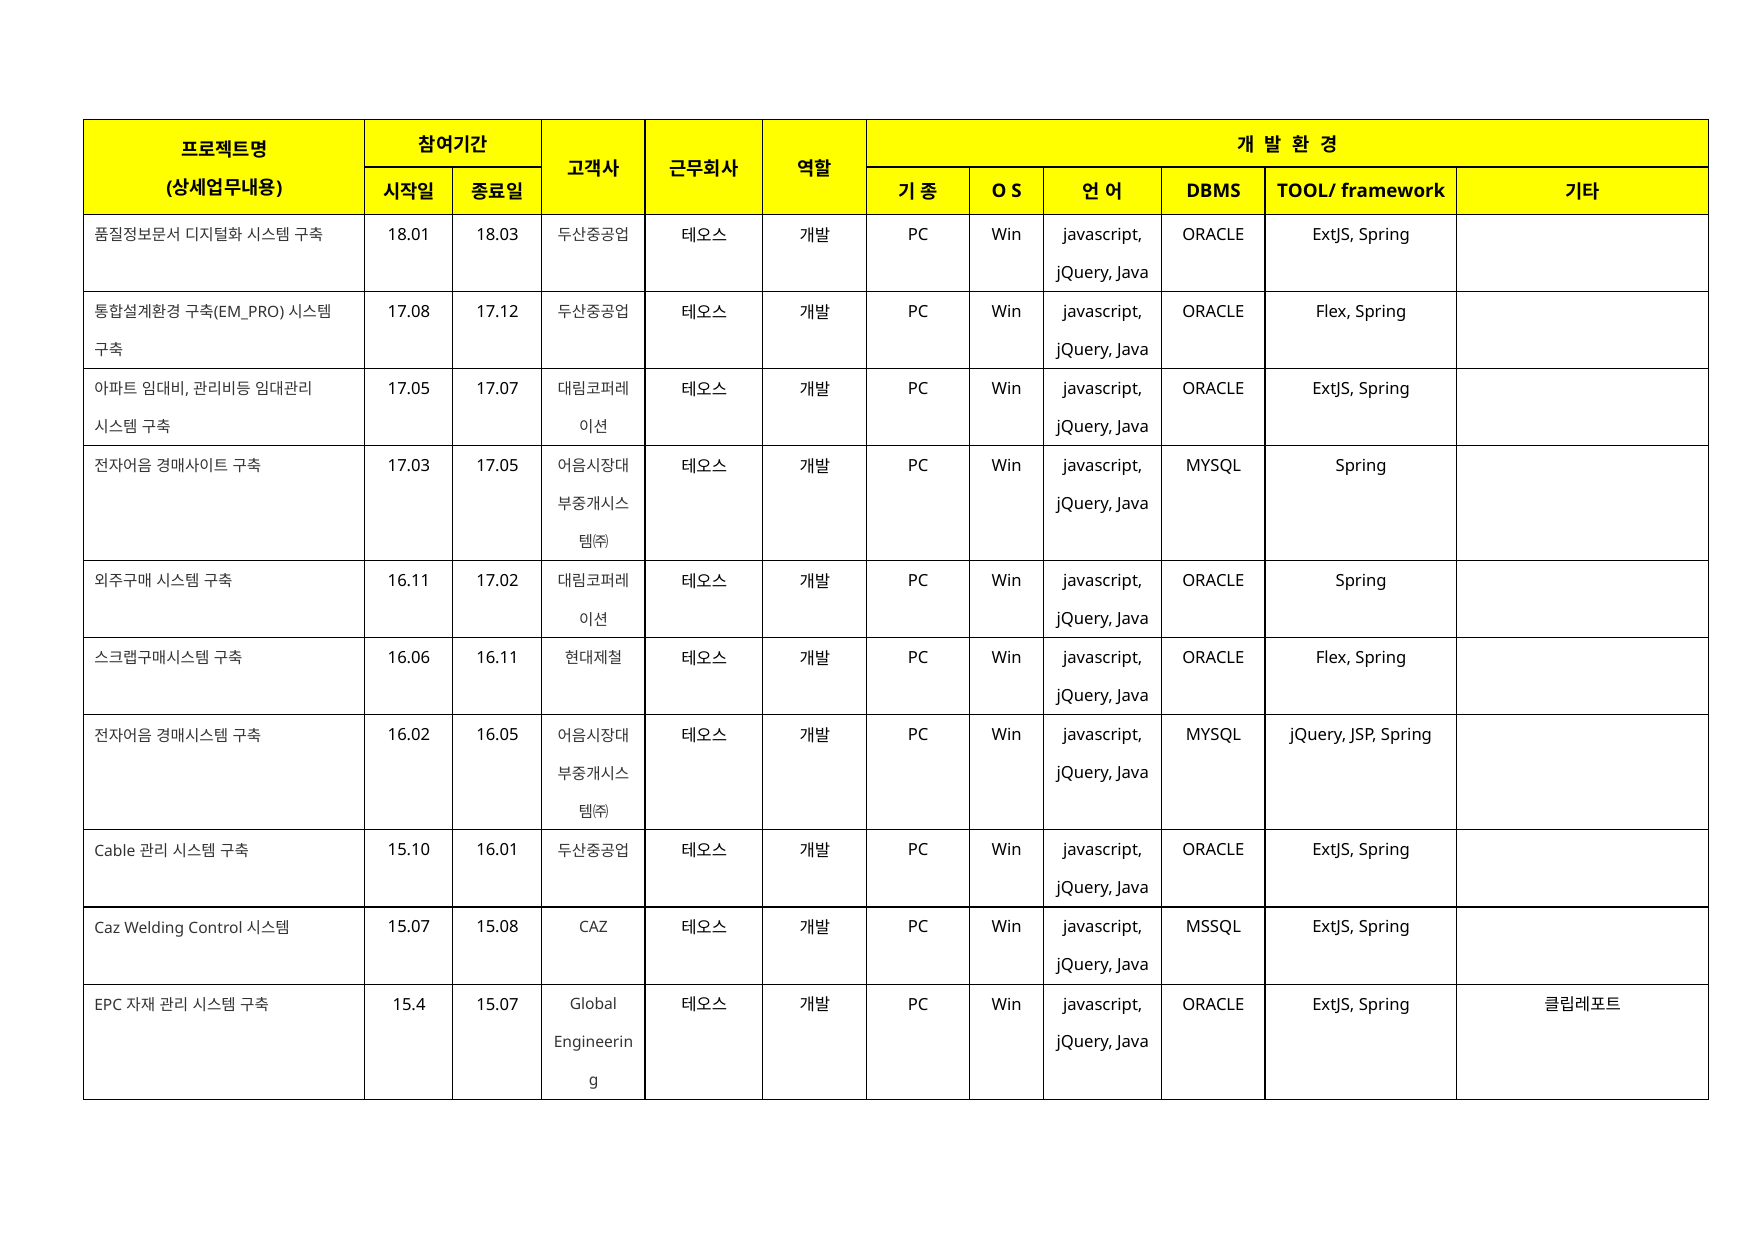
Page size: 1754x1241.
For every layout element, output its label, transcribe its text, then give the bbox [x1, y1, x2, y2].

table_cell 17.07 [453, 369, 541, 445]
table_cell 15.10 [365, 830, 452, 906]
table_cell 17.05 [365, 369, 452, 445]
table_cell MYSQL [1162, 446, 1264, 560]
table_cell 개발 [763, 292, 866, 368]
table_cell 어음시장대부중개시스템㈜ [542, 715, 644, 829]
table_cell Global Engineering [542, 985, 644, 1098]
table_cell javascript, jQuery, Java [1044, 985, 1161, 1098]
table_cell 테오스 [646, 561, 762, 637]
table_cell Win [970, 908, 1043, 983]
table_cell MSSQL [1162, 908, 1264, 983]
table_cell jQuery, JSP, Spring [1266, 715, 1456, 829]
table_cell ExtJS, Spring [1266, 830, 1456, 906]
table_cell ORACLE [1162, 830, 1264, 906]
table_cell 테오스 [646, 638, 762, 714]
table_cell 언 어 [1044, 168, 1161, 214]
table_cell EPC 자재 관리 시스템 구축 [84, 985, 364, 1098]
table_cell 개발 [763, 715, 866, 829]
table_cell PC [867, 561, 969, 637]
table_cell [1457, 369, 1708, 445]
table_cell [1457, 638, 1708, 714]
table_cell 전자어음 경매사이트 구축 [84, 446, 364, 560]
table_header 참여기간 [365, 120, 541, 166]
table_cell Win [970, 985, 1043, 1098]
table_cell ORACLE [1162, 561, 1264, 637]
table_cell PC [867, 446, 969, 560]
table_cell PC [867, 292, 969, 368]
table_cell 스크랩구매시스템 구축 [84, 638, 364, 714]
table_cell O S [970, 168, 1043, 214]
table_cell PC [867, 638, 969, 714]
table_cell Win [970, 369, 1043, 445]
table_cell [1457, 215, 1708, 291]
table_cell javascript, jQuery, Java [1044, 215, 1161, 291]
table_cell MYSQL [1162, 715, 1264, 829]
table_cell ExtJS, Spring [1266, 369, 1456, 445]
table_cell 16.11 [365, 561, 452, 637]
table_cell javascript, jQuery, Java [1044, 446, 1161, 560]
table_cell 테오스 [646, 985, 762, 1098]
table_cell Spring [1266, 446, 1456, 560]
table_cell 대림코퍼레이션 [542, 369, 644, 445]
table_cell javascript, jQuery, Java [1044, 908, 1161, 983]
table_cell PC [867, 369, 969, 445]
table_cell Win [970, 446, 1043, 560]
table_cell 기 종 [867, 168, 969, 214]
table_cell ORACLE [1162, 215, 1264, 291]
table_cell PC [867, 985, 969, 1098]
table_cell 16.05 [453, 715, 541, 829]
table_cell ORACLE [1162, 369, 1264, 445]
table_cell PC [867, 908, 969, 983]
table_cell 개발 [763, 638, 866, 714]
table_cell 15.4 [365, 985, 452, 1098]
table_cell ORACLE [1162, 638, 1264, 714]
table_cell ExtJS, Spring [1266, 985, 1456, 1098]
table_cell 개발 [763, 830, 866, 906]
table_cell TOOL/ framework [1266, 168, 1456, 214]
table_header 고객사 [542, 120, 644, 214]
table_cell 어음시장대부중개시스템㈜ [542, 446, 644, 560]
table_cell 전자어음 경매시스템 구축 [84, 715, 364, 829]
table_cell Cable 관리 시스템 구축 [84, 830, 364, 906]
table_header 프로젝트명 (상세업무내용) [84, 120, 364, 214]
table_cell 외주구매 시스템 구축 [84, 561, 364, 637]
table_cell [1457, 715, 1708, 829]
table_cell 개발 [763, 561, 866, 637]
table_cell javascript, jQuery, Java [1044, 715, 1161, 829]
table_cell [1457, 830, 1708, 906]
table_header 근무회사 [646, 120, 762, 214]
table_cell Win [970, 215, 1043, 291]
table_cell 테오스 [646, 369, 762, 445]
table_cell 17.05 [453, 446, 541, 560]
table_cell 16.01 [453, 830, 541, 906]
table_cell javascript, jQuery, Java [1044, 292, 1161, 368]
table_cell [1457, 446, 1708, 560]
table_cell 클립레포트 [1457, 985, 1708, 1098]
table_cell ORACLE [1162, 985, 1264, 1098]
table_cell javascript, jQuery, Java [1044, 369, 1161, 445]
table_cell Flex, Spring [1266, 638, 1456, 714]
table_cell Win [970, 715, 1043, 829]
table_cell PC [867, 830, 969, 906]
table_cell 두산중공업 [542, 292, 644, 368]
table_cell 개발 [763, 446, 866, 560]
table_cell ExtJS, Spring [1266, 215, 1456, 291]
table_cell 15.08 [453, 908, 541, 983]
table_cell 16.06 [365, 638, 452, 714]
table_cell 16.11 [453, 638, 541, 714]
table_cell 17.02 [453, 561, 541, 637]
table_cell 15.07 [453, 985, 541, 1098]
table_cell [1457, 292, 1708, 368]
table_cell 테오스 [646, 908, 762, 983]
table_cell 아파트 임대비, 관리비등 임대관리 시스템 구축 [84, 369, 364, 445]
table_cell 18.01 [365, 215, 452, 291]
table_cell 시작일 [365, 168, 452, 214]
table_cell Win [970, 638, 1043, 714]
table_cell 개발 [763, 908, 866, 983]
table_cell 17.08 [365, 292, 452, 368]
table_cell 통합설계환경 구축(EM_PRO) 시스템 구축 [84, 292, 364, 368]
table_cell 16.02 [365, 715, 452, 829]
table_cell PC [867, 715, 969, 829]
table_cell 18.03 [453, 215, 541, 291]
table_cell 기타 [1457, 168, 1708, 214]
table_cell ORACLE [1162, 292, 1264, 368]
table_header 개 발 환 경 [867, 120, 1708, 166]
table_cell 테오스 [646, 830, 762, 906]
table_cell javascript, jQuery, Java [1044, 638, 1161, 714]
table_cell 15.07 [365, 908, 452, 983]
table_cell 개발 [763, 985, 866, 1098]
table_header 역할 [763, 120, 866, 214]
table_cell javascript, jQuery, Java [1044, 561, 1161, 637]
table_cell 현대제철 [542, 638, 644, 714]
table_cell 개발 [763, 215, 866, 291]
table_cell PC [867, 215, 969, 291]
table_cell ExtJS, Spring [1266, 908, 1456, 983]
table_cell 종료일 [453, 168, 541, 214]
table_cell 17.03 [365, 446, 452, 560]
table_cell Win [970, 561, 1043, 637]
table_cell [1457, 561, 1708, 637]
table_cell 17.12 [453, 292, 541, 368]
table_cell CAZ [542, 908, 644, 983]
table_cell [1457, 908, 1708, 983]
table_cell Win [970, 830, 1043, 906]
table_cell 테오스 [646, 292, 762, 368]
table_cell 개발 [763, 369, 866, 445]
table_cell javascript, jQuery, Java [1044, 830, 1161, 906]
table_cell DBMS [1162, 168, 1264, 214]
table_cell Flex, Spring [1266, 292, 1456, 368]
table_cell 대림코퍼레이션 [542, 561, 644, 637]
table_cell 테오스 [646, 715, 762, 829]
table_cell Caz Welding Control 시스템 [84, 908, 364, 983]
table_cell 테오스 [646, 446, 762, 560]
table_cell 테오스 [646, 215, 762, 291]
table_cell 두산중공업 [542, 215, 644, 291]
table_cell 두산중공업 [542, 830, 644, 906]
table_cell Spring [1266, 561, 1456, 637]
table_cell 품질정보문서 디지털화 시스템 구축 [84, 215, 364, 291]
table_cell Win [970, 292, 1043, 368]
